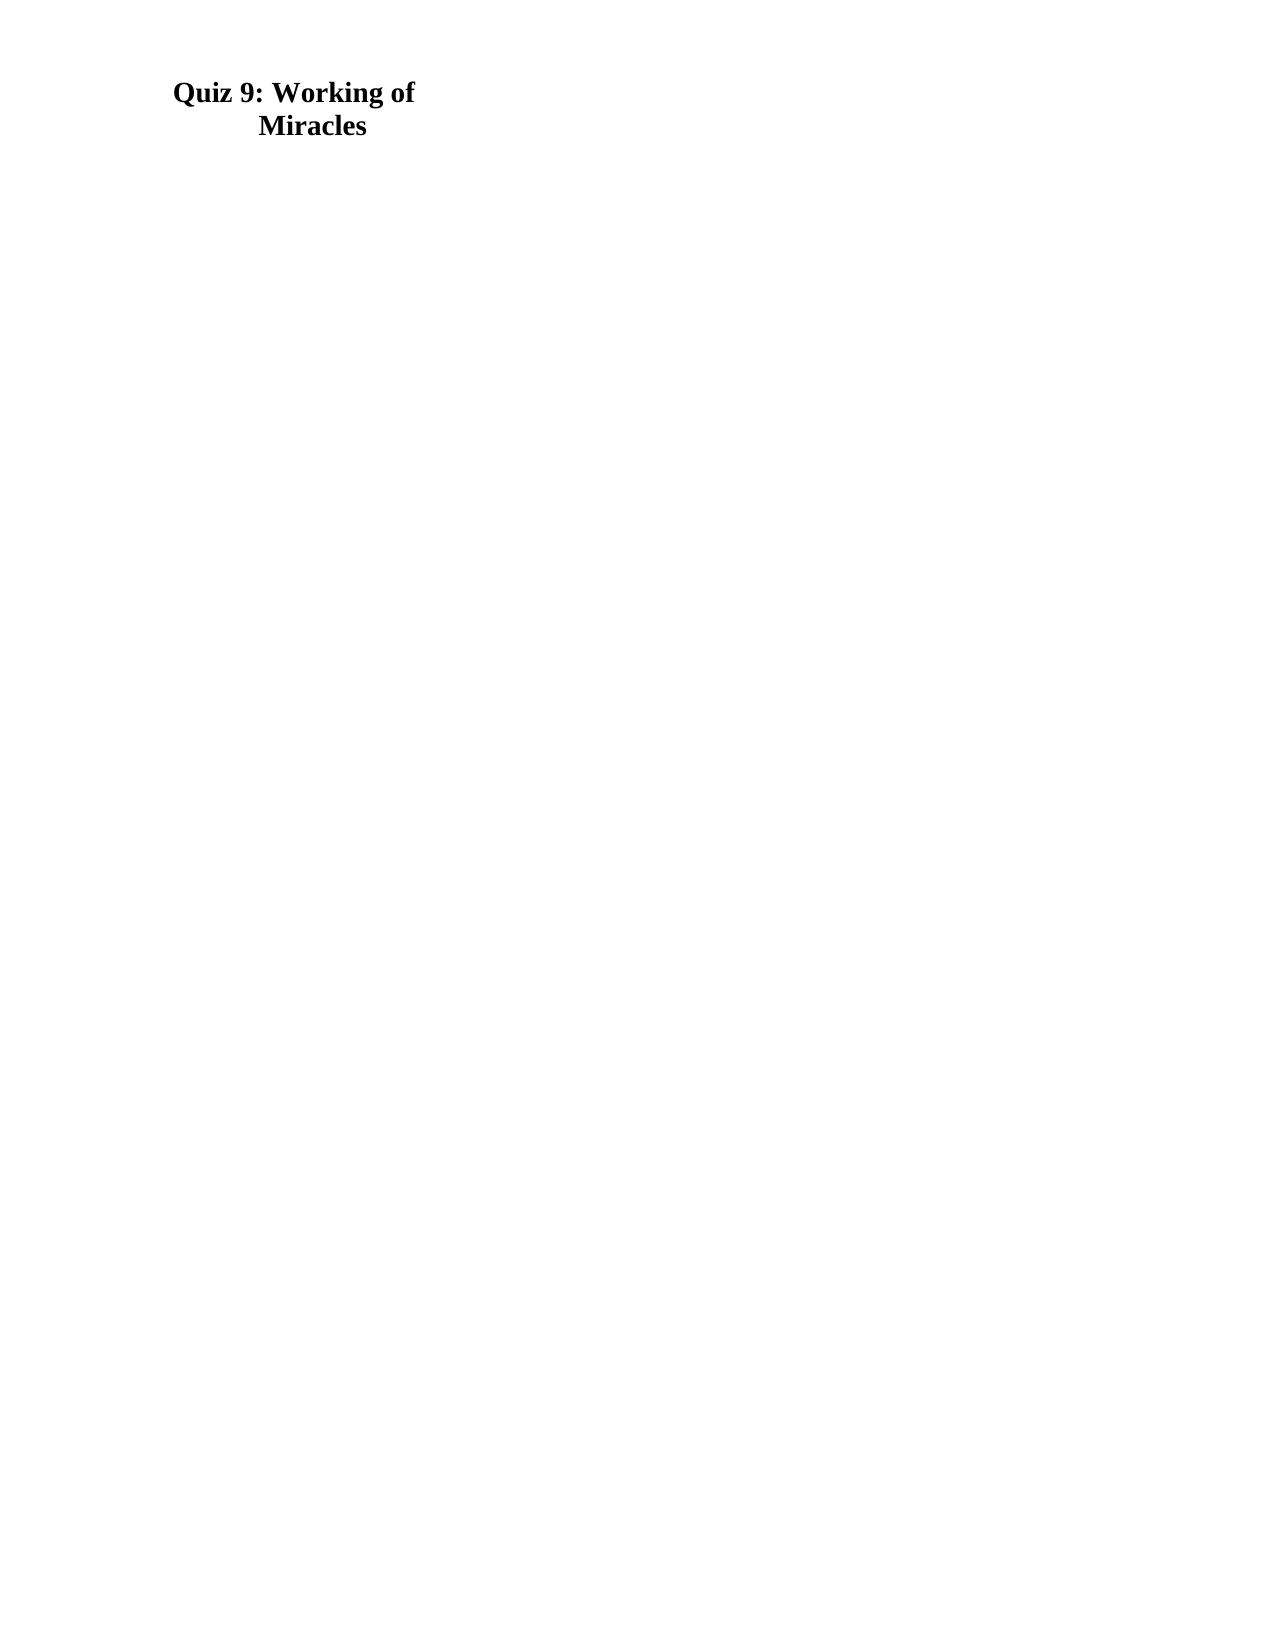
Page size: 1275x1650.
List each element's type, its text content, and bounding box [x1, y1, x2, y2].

subtitle Quiz 9: Working of Miracles [150, 75, 437, 142]
